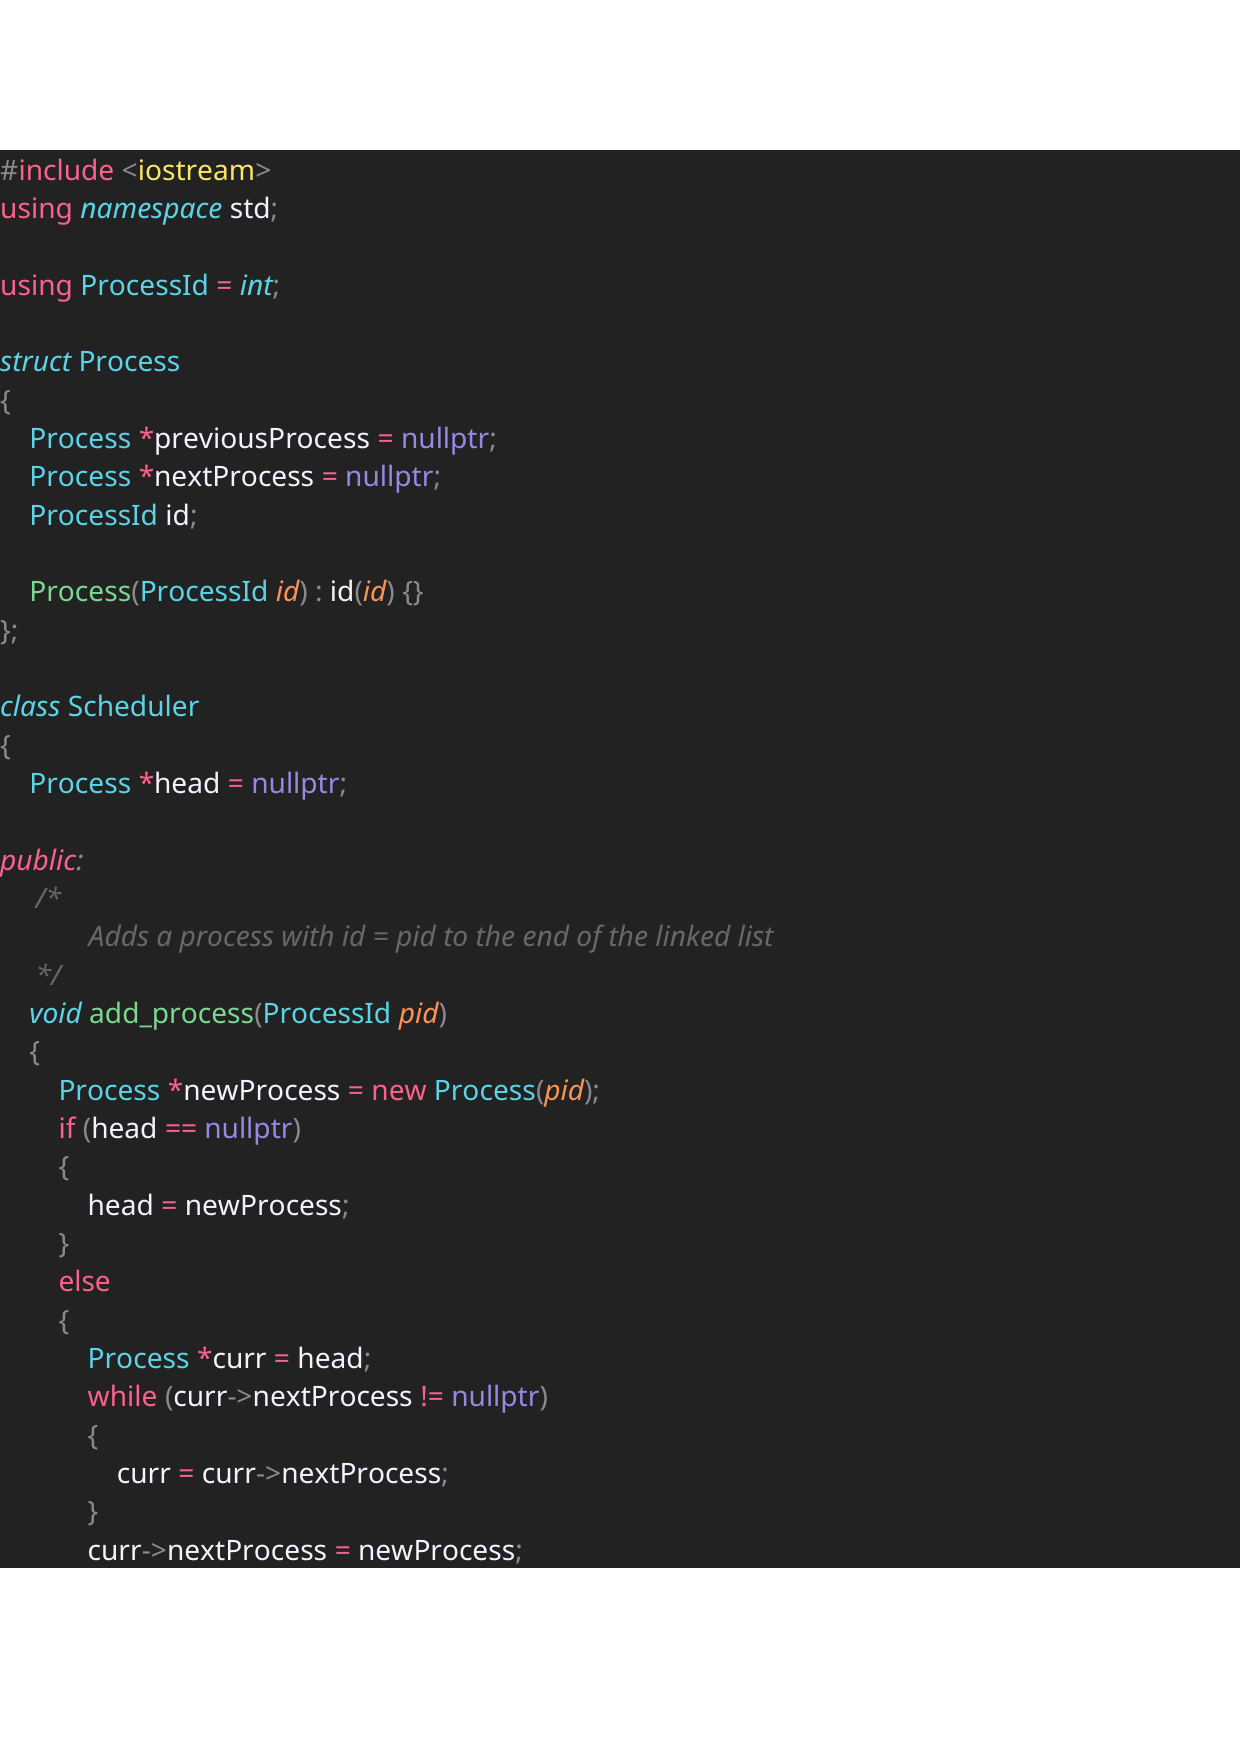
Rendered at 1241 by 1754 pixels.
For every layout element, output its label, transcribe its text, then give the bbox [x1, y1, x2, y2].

text } [0, 1492, 1240, 1530]
text Process *previousProcess = nullptr; [0, 418, 1240, 457]
text else [0, 1262, 1240, 1300]
text Process(ProcessId id) : id(id) {} [0, 572, 1240, 610]
text curr->nextProcess = newProcess; [0, 1530, 1240, 1568]
text head = newProcess; [0, 1185, 1240, 1223]
text void add_process(ProcessId pid) [0, 993, 1240, 1032]
text { [0, 1032, 1240, 1070]
text Process *curr = head; [0, 1338, 1240, 1377]
text curr = curr->nextProcess; [0, 1453, 1240, 1492]
text { [0, 1300, 1240, 1338]
text public: [0, 840, 1240, 878]
text while (curr->nextProcess != nullptr) [0, 1377, 1240, 1415]
text { [0, 1415, 1240, 1453]
text using ProcessId = int; [0, 265, 1240, 303]
text /* [0, 878, 1240, 917]
text Process *newProcess = new Process(pid); [0, 1070, 1240, 1108]
text { [0, 1147, 1240, 1185]
text */ [0, 955, 1240, 993]
text ProcessId id; [0, 495, 1240, 533]
text { [0, 380, 1240, 418]
text class Scheduler [0, 687, 1240, 725]
text { [0, 725, 1240, 763]
text Process *nextProcess = nullptr; [0, 457, 1240, 495]
text using namespace std; [0, 188, 1240, 227]
text if (head == nullptr) [0, 1108, 1240, 1147]
text #include <iostream> [0, 150, 1240, 188]
text Process *head = nullptr; [0, 763, 1240, 802]
text Adds a process with id = pid to the end of the linked list [0, 917, 1240, 955]
text }; [0, 610, 1240, 648]
text } [0, 1223, 1240, 1262]
text struct Process [0, 342, 1240, 380]
